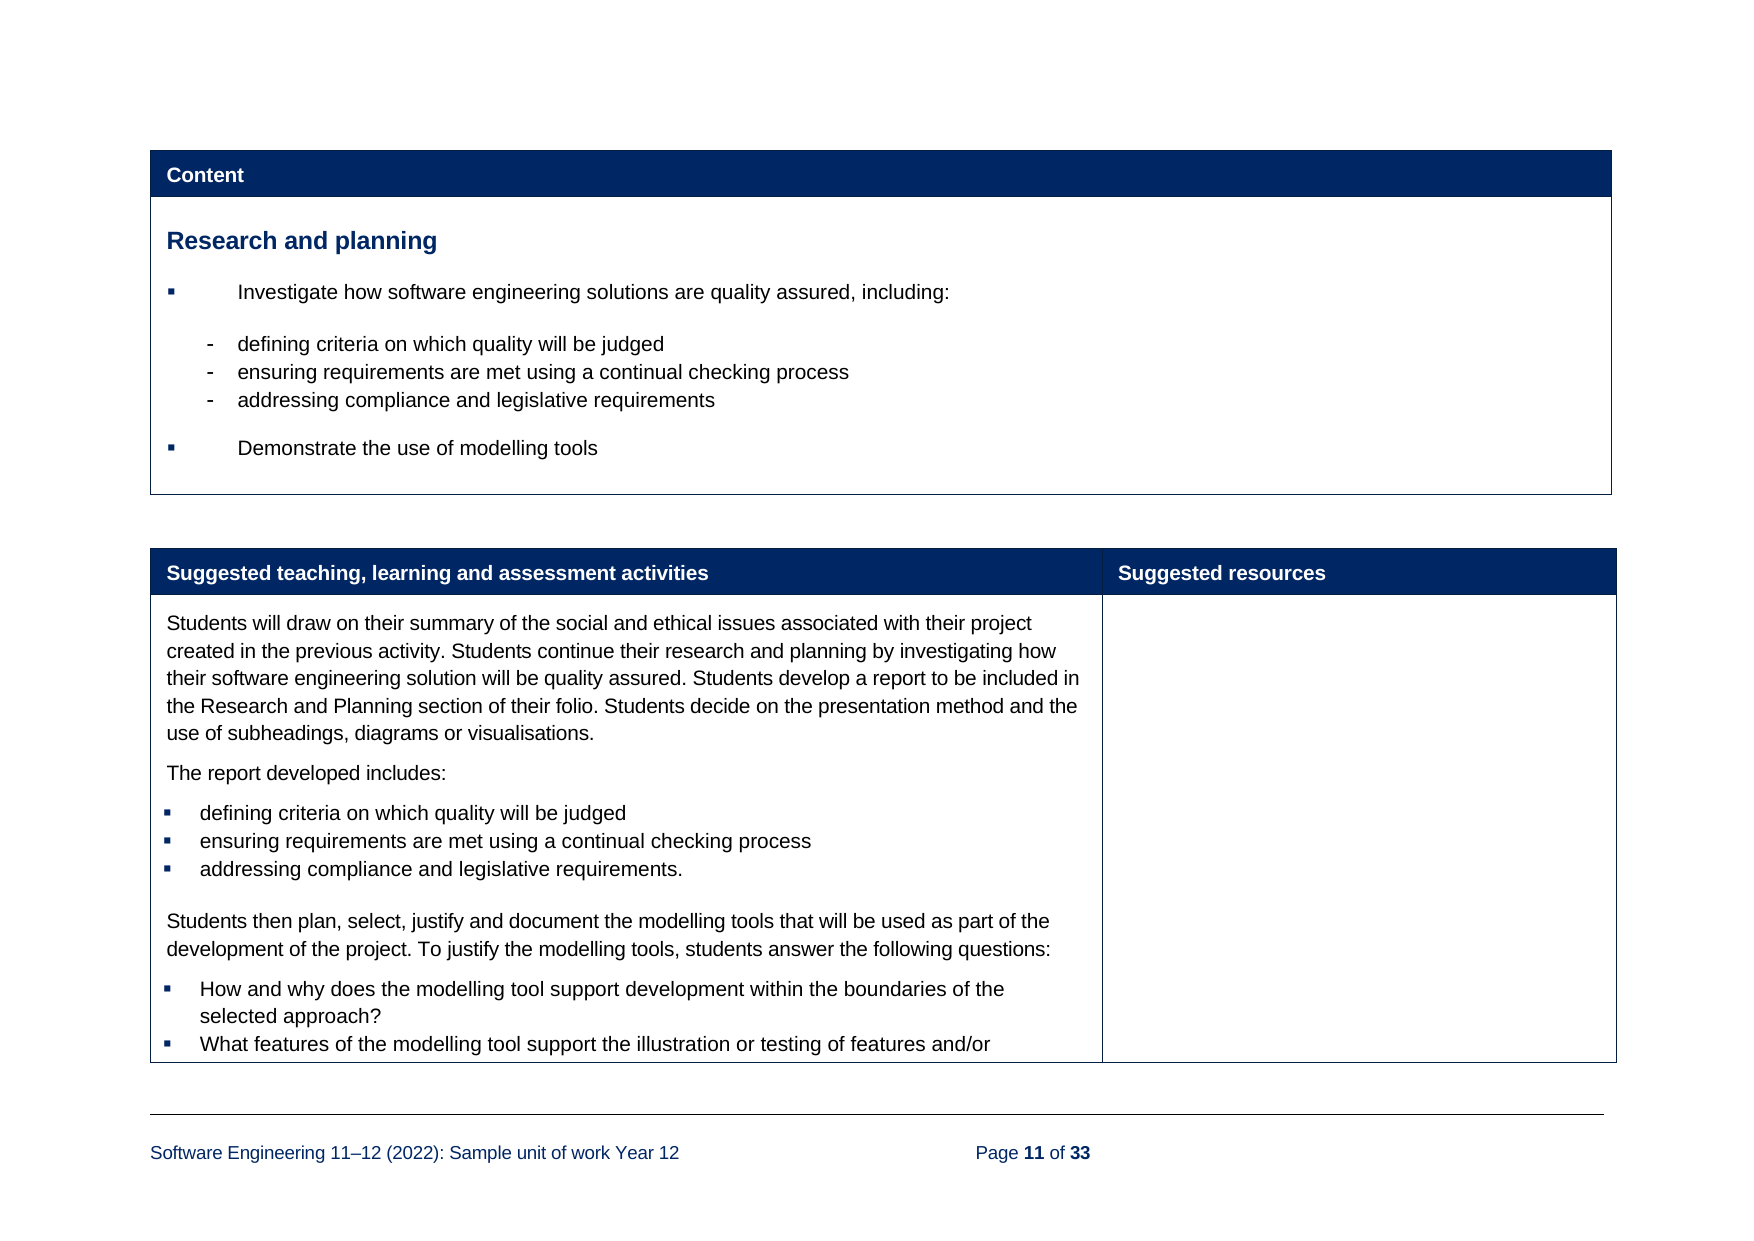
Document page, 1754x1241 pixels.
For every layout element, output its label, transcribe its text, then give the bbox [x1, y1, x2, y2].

table_cell Research and planning Investigate how software engineering solutions are quality assured, including: defining criteria on which quality will be judged ensuring requirements are met using a continual checking process addressing compliance and legislative requirements Demonstrate the use of modelling tools [151, 197, 1611, 494]
table_header Content [151, 151, 1611, 196]
table_cell [1103, 595, 1616, 1062]
table_header Suggested resources [1103, 549, 1616, 594]
table_header Suggested teaching, learning and assessment activities [151, 549, 1102, 594]
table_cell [151, 595, 1102, 1062]
